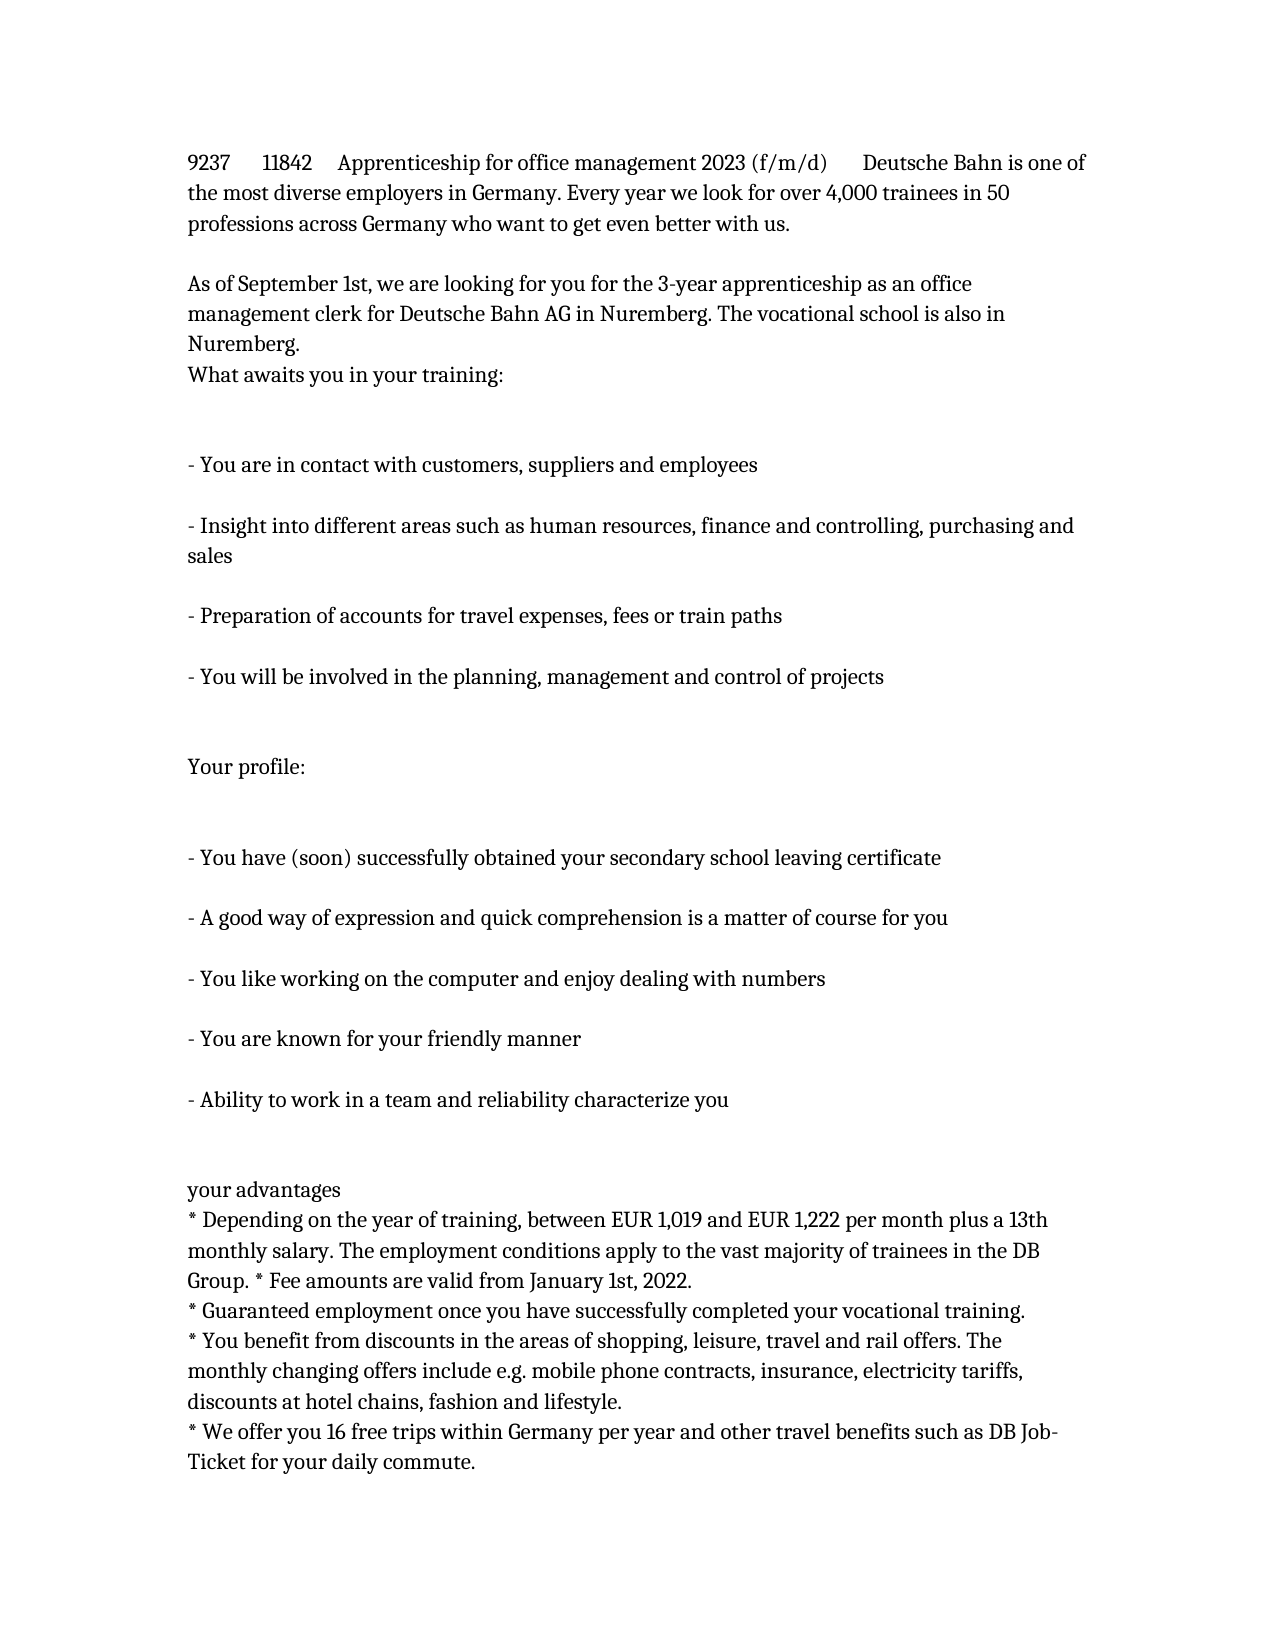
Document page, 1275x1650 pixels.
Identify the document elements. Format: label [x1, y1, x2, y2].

text [187, 150, 1087, 1475]
